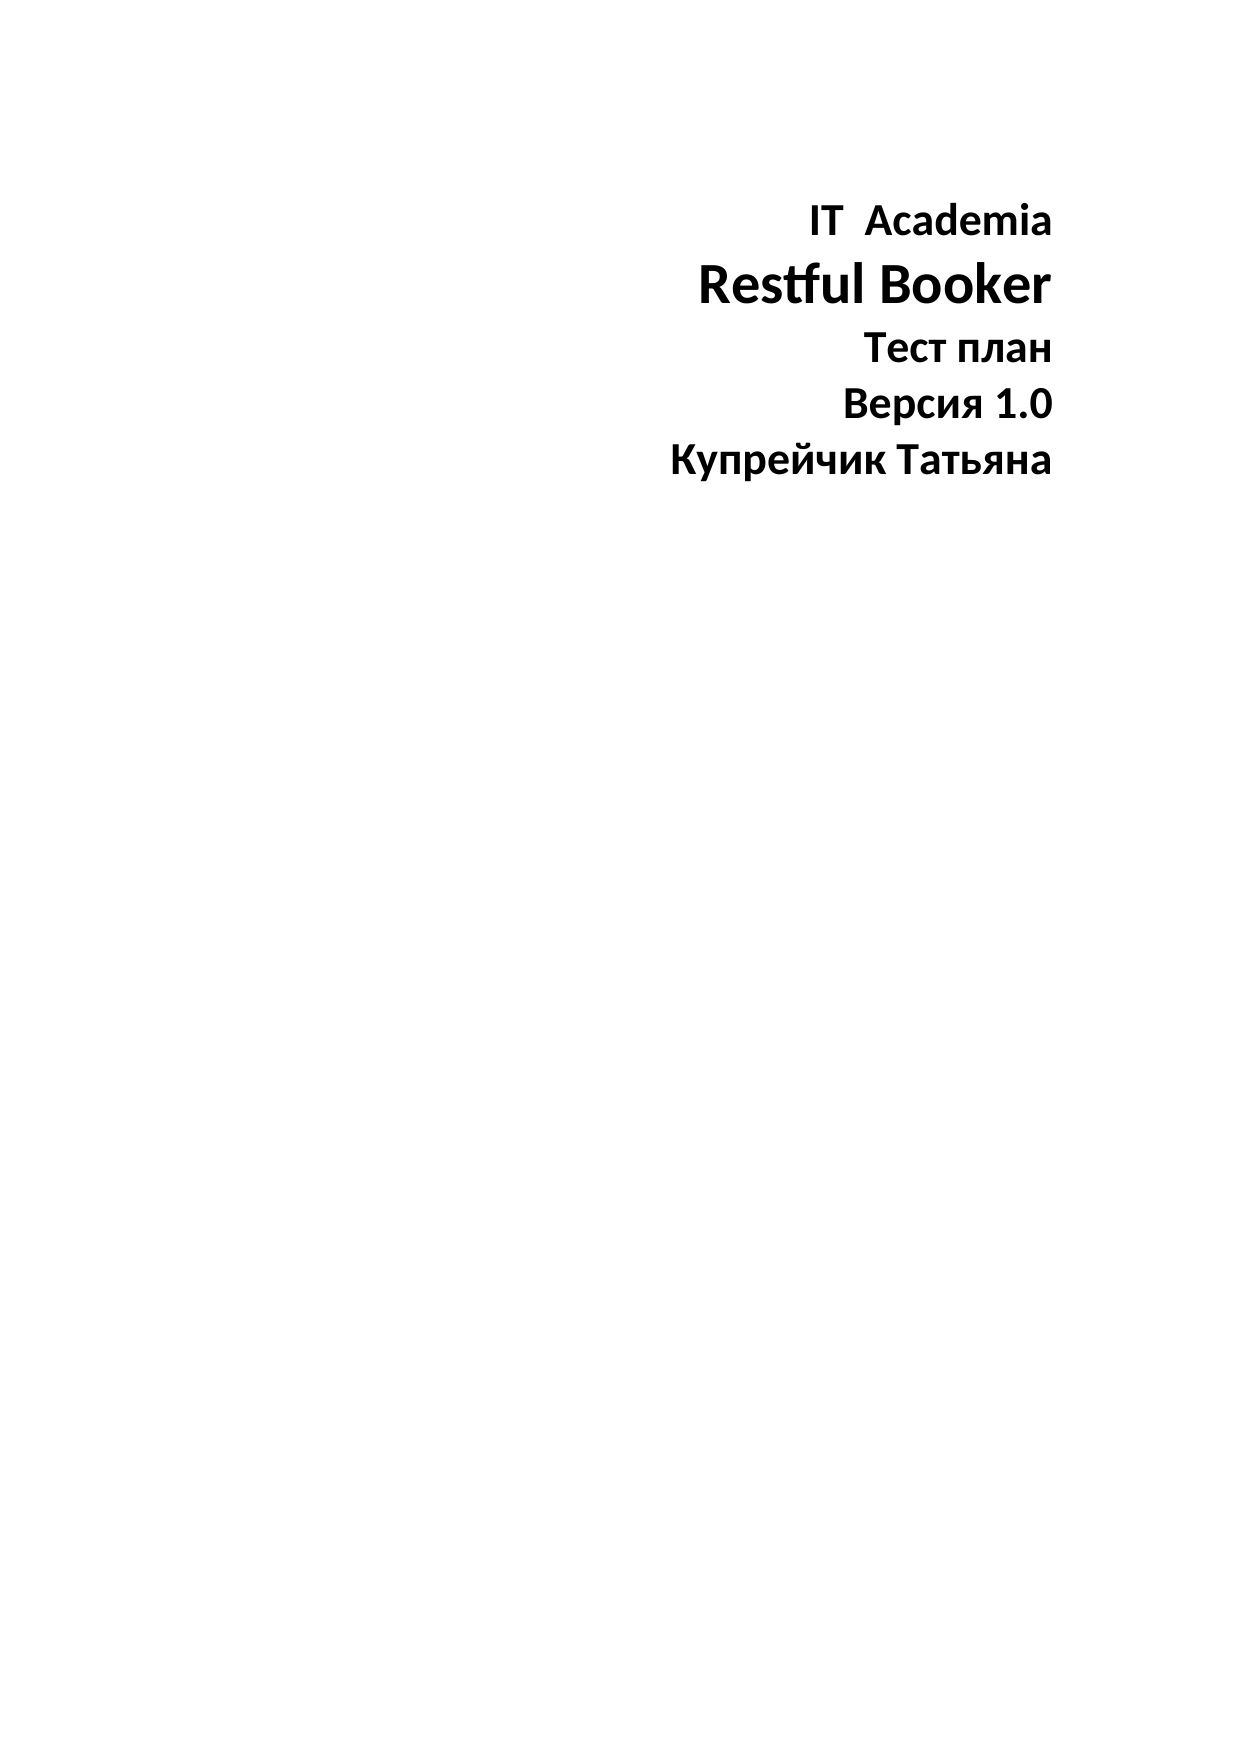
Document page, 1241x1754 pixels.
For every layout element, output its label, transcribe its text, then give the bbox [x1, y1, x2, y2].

text Версия 1.0 [187, 374, 1053, 430]
text Тест план [187, 318, 1053, 374]
text Restful Booker [187, 247, 1053, 318]
text IT Academia [187, 191, 1053, 247]
text Купрейчик Татьяна [187, 430, 1053, 486]
